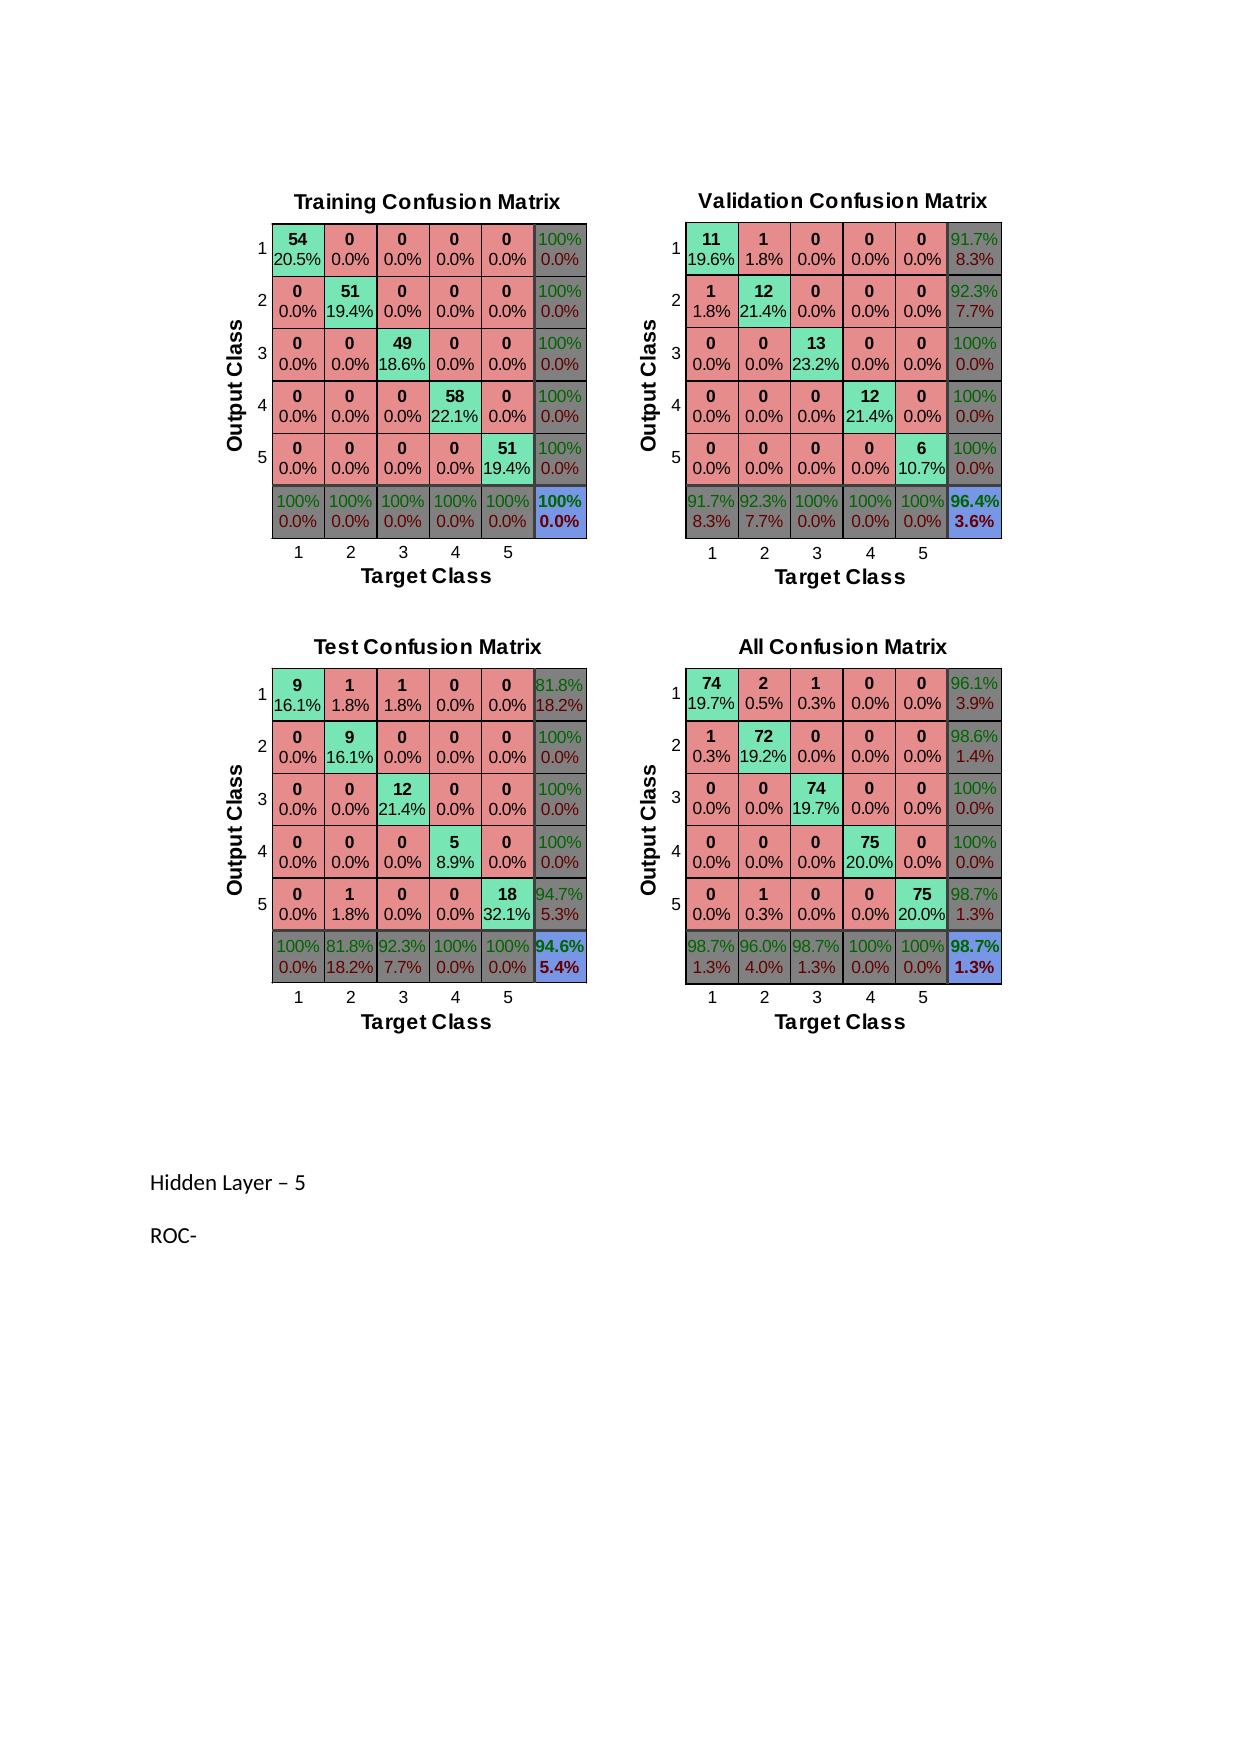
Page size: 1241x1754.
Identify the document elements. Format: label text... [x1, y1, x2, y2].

text ROC- [150, 1221, 1090, 1249]
text Hidden Layer – 5 [150, 1168, 1090, 1196]
